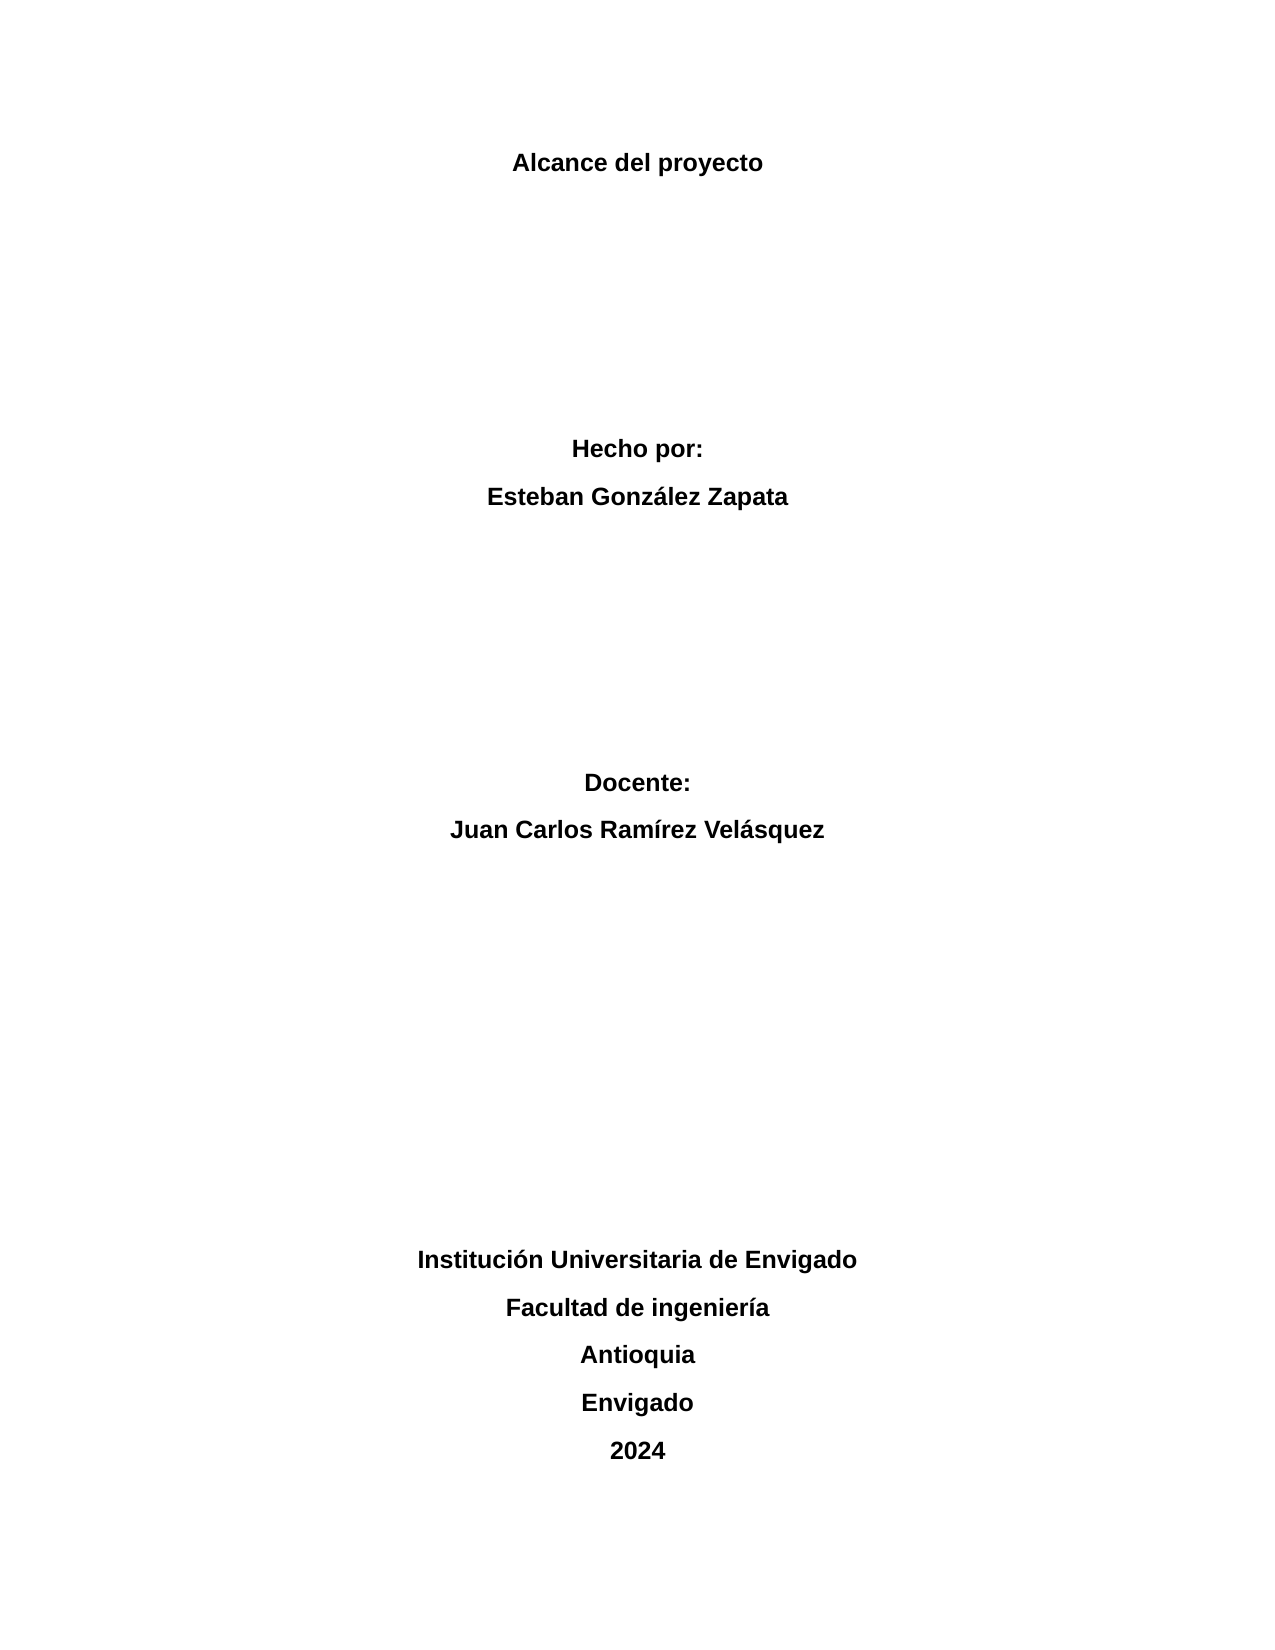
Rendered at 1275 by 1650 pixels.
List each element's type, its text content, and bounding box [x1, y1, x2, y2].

text Envigado [177, 1388, 1098, 1417]
text Hecho por: [177, 434, 1098, 463]
text Alcance del proyecto [177, 148, 1098, 176]
text Antioquia [177, 1340, 1098, 1369]
text Institución Universitaria de Envigado [177, 1245, 1098, 1274]
text 2024 [177, 1436, 1098, 1464]
text Docente: [177, 768, 1098, 797]
text Esteban González Zapata [177, 482, 1098, 510]
text Juan Carlos Ramírez Velásquez [177, 816, 1098, 844]
text Facultad de ingeniería [177, 1293, 1098, 1321]
